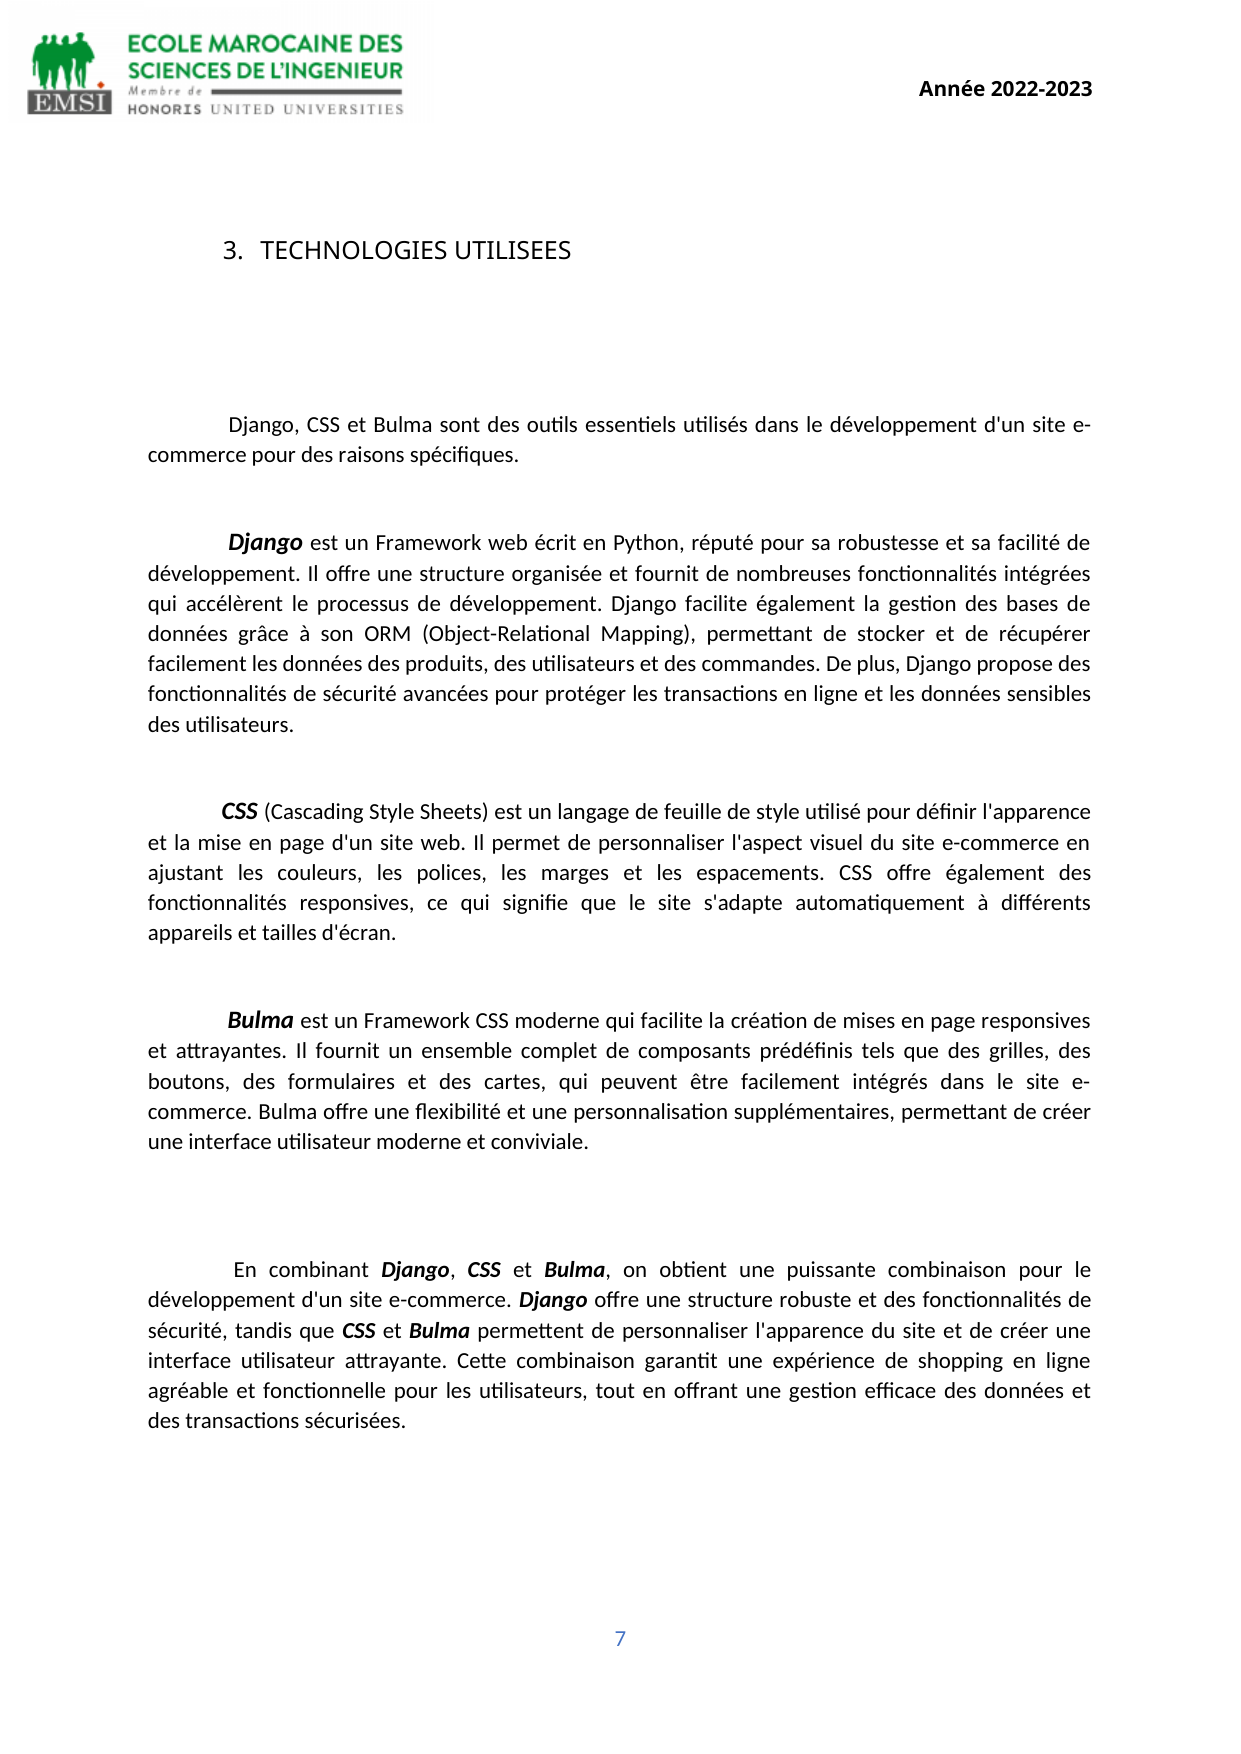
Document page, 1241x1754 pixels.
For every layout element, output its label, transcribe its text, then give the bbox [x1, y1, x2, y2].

text Bulma est un Framework CSS moderne qui facilite la création de mises en page responsives et attrayantes. Il fournit un ensemble complet de composants prédéfinis tels que des grilles, des boutons, des formulaires et des cartes, qui peuvent être facilement intégrés dans le site e-commerce. Bulma offre une flexibilité et une personnalisation supplémentaires, permettant de créer une interface utilisateur moderne et conviviale. [148, 1004, 1093, 1155]
text En combinant Django, CSS et Bulma, on obtient une puissante combinaison pour le développement d'un site e-commerce. Django offre une structure robuste et des fonctionnalités de sécurité, tandis que CSS et Bulma permettent de personnaliser l'apparence du site et de créer une interface utilisateur attrayante. Cette combinaison garantit une expérience de shopping en ligne agréable et fonctionnelle pour les utilisateurs, tout en offrant une gestion efficace des données et des transactions sécurisées. [148, 1255, 1093, 1434]
text CSS (Cascading Style Sheets) est un langage de feuille de style utilisé pour définir l'apparence et la mise en page d'un site web. Il permet de personnaliser l'aspect visuel du site e-commerce en ajustant les couleurs, les polices, les marges et les espacements. CSS offre également des fonctionnalités responsives, ce qui signifie que le site s'adapte automatiquement à différents appareils et tailles d'écran. [148, 795, 1093, 947]
list TECHNOLOGIES UTILISEES [223, 233, 1093, 267]
picture [6, 1, 435, 123]
text Django, CSS et Bulma sont des outils essentiels utilisés dans le développement d'un site e-commerce pour des raisons spécifiques. [148, 410, 1093, 469]
text Django est un Framework web écrit en Python, réputé pour sa robustesse et sa facilité de développement. Il offre une structure organisée et fournit de nombreuses fonctionnalités intégrées qui accélèrent le processus de développement. Django facilite également la gestion des bases de données grâce à son ORM (Object-Relational Mapping), permettant de stocker et de récupérer facilement les données des produits, des utilisateurs et des commandes. De plus, Django propose des fonctionnalités de sécurité avancées pour protéger les transactions en ligne et les données sensibles des utilisateurs. [148, 526, 1093, 738]
